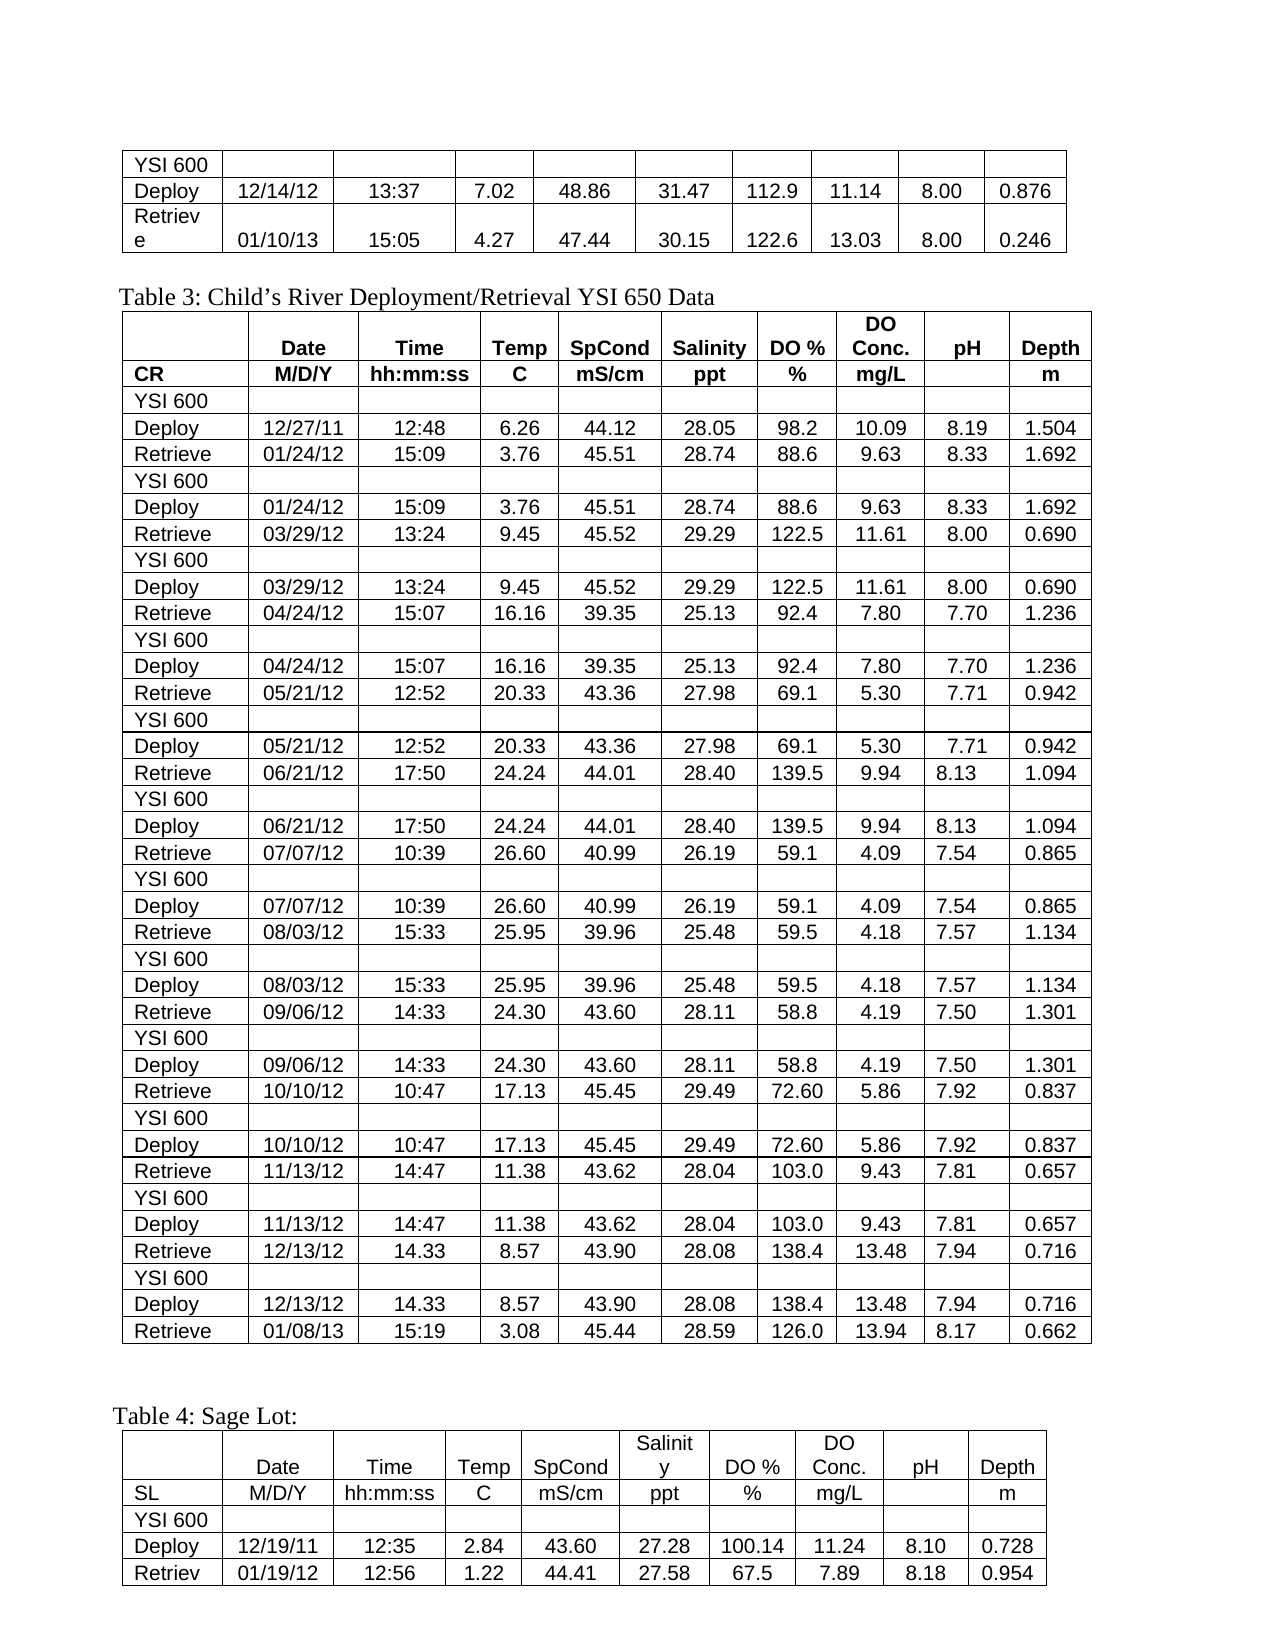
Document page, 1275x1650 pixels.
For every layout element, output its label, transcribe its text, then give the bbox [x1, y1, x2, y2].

table_cell [249, 1184, 358, 1209]
table_cell 1.301 [1010, 1051, 1091, 1077]
table_cell 7.71 [925, 733, 1009, 758]
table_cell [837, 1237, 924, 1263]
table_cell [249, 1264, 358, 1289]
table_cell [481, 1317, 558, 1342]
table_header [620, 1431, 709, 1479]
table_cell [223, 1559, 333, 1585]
table_cell 10:39 [359, 839, 480, 864]
table_cell 58.8 [758, 1051, 836, 1077]
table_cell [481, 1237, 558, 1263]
table_cell 7.80 [837, 600, 924, 625]
table_cell [662, 945, 757, 971]
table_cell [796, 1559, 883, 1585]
table_cell 29.29 [662, 520, 757, 546]
table_cell 17:50 [359, 759, 480, 784]
table_cell Retrieve [123, 1158, 248, 1183]
table_cell [812, 151, 898, 177]
table_cell 92.4 [758, 653, 836, 678]
table_cell 11.61 [837, 573, 924, 599]
table_cell 7.70 [925, 653, 1009, 678]
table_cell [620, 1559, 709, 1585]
table_cell 40.99 [559, 839, 661, 864]
table_cell 40.99 [559, 892, 661, 917]
table_cell 26.60 [481, 892, 558, 917]
table_cell [662, 1025, 757, 1050]
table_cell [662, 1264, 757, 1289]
table_cell [249, 387, 358, 413]
table_cell 4.18 [837, 972, 924, 997]
table_cell 25.48 [662, 972, 757, 997]
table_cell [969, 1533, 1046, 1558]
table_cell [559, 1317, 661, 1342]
table_cell [1010, 467, 1091, 492]
table_cell 10.09 [837, 414, 924, 439]
table_cell 10:47 [359, 1131, 480, 1156]
table_cell 5.30 [837, 733, 924, 758]
table_cell [359, 467, 480, 492]
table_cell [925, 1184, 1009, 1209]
table_cell [758, 1104, 836, 1130]
table_cell 08/03/12 [249, 972, 358, 997]
table_cell [758, 547, 836, 572]
table_cell [758, 786, 836, 811]
table_cell 9.45 [481, 520, 558, 546]
table_cell 7.50 [925, 1051, 1009, 1077]
table_cell 17.13 [481, 1131, 558, 1156]
table_cell 27.98 [662, 733, 757, 758]
table_header Time [359, 312, 480, 359]
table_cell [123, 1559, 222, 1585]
table_cell Deploy [123, 1131, 248, 1156]
table_cell 7.71 [925, 679, 1009, 705]
table_cell 04/24/12 [249, 600, 358, 625]
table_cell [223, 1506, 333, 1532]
table_cell 59.5 [758, 972, 836, 997]
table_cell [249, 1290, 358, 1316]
table_cell [249, 1025, 358, 1050]
table_cell 8.33 [925, 440, 1009, 466]
table_cell 13:37 [334, 178, 455, 203]
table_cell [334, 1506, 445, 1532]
table_cell [559, 467, 661, 492]
table_cell YSI 600 [123, 151, 222, 177]
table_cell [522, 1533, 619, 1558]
table_header Temp [481, 312, 558, 359]
table_cell [925, 361, 1009, 386]
table_cell 44.01 [559, 759, 661, 784]
table_cell [359, 706, 480, 731]
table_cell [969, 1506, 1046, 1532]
table_cell [1010, 626, 1091, 652]
table_cell [1010, 786, 1091, 811]
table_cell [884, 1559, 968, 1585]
table_cell [1010, 1025, 1091, 1050]
table_cell % [758, 361, 836, 386]
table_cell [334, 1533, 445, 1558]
table_cell 9.63 [837, 440, 924, 466]
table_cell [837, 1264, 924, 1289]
table_cell [925, 467, 1009, 492]
table_cell [249, 865, 358, 891]
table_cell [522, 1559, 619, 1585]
table_cell [481, 467, 558, 492]
table_cell 28.11 [662, 998, 757, 1024]
table_cell 45.51 [559, 440, 661, 466]
table_cell 0.246 [985, 204, 1066, 252]
table_cell 48.86 [534, 178, 635, 203]
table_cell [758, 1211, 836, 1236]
table_cell 01/10/13 [223, 204, 333, 252]
table_cell Deploy [123, 972, 248, 997]
table_cell 112.9 [733, 178, 811, 203]
table_cell 28.04 [662, 1158, 757, 1183]
table_cell 7.02 [456, 178, 533, 203]
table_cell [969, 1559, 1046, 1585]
table_cell [733, 151, 811, 177]
table_cell Deploy [123, 1051, 248, 1077]
table_cell [758, 387, 836, 413]
table_cell [249, 945, 358, 971]
table_cell 69.1 [758, 733, 836, 758]
table_cell [249, 626, 358, 652]
table_cell 9.45 [481, 573, 558, 599]
table_cell 1.504 [1010, 414, 1091, 439]
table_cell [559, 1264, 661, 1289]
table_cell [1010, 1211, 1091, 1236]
table_cell [758, 1184, 836, 1209]
table_cell Retrieve [123, 839, 248, 864]
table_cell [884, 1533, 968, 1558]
table_cell YSI 600 [123, 467, 248, 492]
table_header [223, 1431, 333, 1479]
table_cell 44.12 [559, 414, 661, 439]
table_cell 139.5 [758, 812, 836, 838]
table_cell YSI 600 [123, 786, 248, 811]
table_cell [334, 151, 455, 177]
table_cell [837, 786, 924, 811]
table_cell 8.19 [925, 414, 1009, 439]
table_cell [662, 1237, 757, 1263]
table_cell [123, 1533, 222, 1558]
table_cell [758, 1025, 836, 1050]
table_cell 28.74 [662, 440, 757, 466]
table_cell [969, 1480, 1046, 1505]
table_cell 44.01 [559, 812, 661, 838]
table_cell [925, 1025, 1009, 1050]
table_cell Deploy [123, 733, 248, 758]
table_cell 9.63 [837, 494, 924, 519]
table_cell 3.76 [481, 440, 558, 466]
table_cell 39.96 [559, 972, 661, 997]
table_cell [662, 387, 757, 413]
table_cell [359, 945, 480, 971]
table_cell [481, 786, 558, 811]
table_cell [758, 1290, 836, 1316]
table_cell 7.54 [925, 892, 1009, 917]
table_cell [359, 1104, 480, 1130]
table_header Date [249, 312, 358, 359]
table_cell 0.690 [1010, 573, 1091, 599]
table_cell 10/10/12 [249, 1131, 358, 1156]
table_cell 7.50 [925, 998, 1009, 1024]
table_cell 4.27 [456, 204, 533, 252]
table_cell 1.692 [1010, 440, 1091, 466]
table_cell 06/21/12 [249, 759, 358, 784]
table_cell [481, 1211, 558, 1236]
table_cell [899, 151, 984, 177]
table_cell 12/27/11 [249, 414, 358, 439]
table_cell [359, 1184, 480, 1209]
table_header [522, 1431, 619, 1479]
table_cell C [481, 361, 558, 386]
table_cell 139.5 [758, 759, 836, 784]
table_cell 25.13 [662, 653, 757, 678]
table_cell [837, 945, 924, 971]
table_cell Deploy [123, 812, 248, 838]
table_cell CR [123, 361, 248, 386]
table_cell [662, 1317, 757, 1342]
table_cell 15:05 [334, 204, 455, 252]
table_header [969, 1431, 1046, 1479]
table_cell [758, 467, 836, 492]
table_cell Retrieve [123, 759, 248, 784]
table_cell [837, 1184, 924, 1209]
table_cell [559, 1104, 661, 1130]
table_cell 8.00 [925, 573, 1009, 599]
table_cell [837, 865, 924, 891]
table_cell 43.36 [559, 733, 661, 758]
table_cell [662, 626, 757, 652]
table_cell 4.18 [837, 919, 924, 944]
table_cell [249, 547, 358, 572]
table_cell 15:33 [359, 972, 480, 997]
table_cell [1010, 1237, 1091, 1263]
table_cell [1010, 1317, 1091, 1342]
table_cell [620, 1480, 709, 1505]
table_cell 14:47 [359, 1158, 480, 1183]
table_cell 72.60 [758, 1131, 836, 1156]
table_cell 7.57 [925, 919, 1009, 944]
table_cell YSI 600 [123, 1184, 248, 1209]
table_cell [359, 865, 480, 891]
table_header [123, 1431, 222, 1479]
table_cell YSI 600 [123, 1104, 248, 1130]
table_cell [837, 467, 924, 492]
table_cell [559, 1184, 661, 1209]
table_cell 24.24 [481, 759, 558, 784]
table_cell [534, 151, 635, 177]
table_cell [985, 151, 1066, 177]
table_cell [481, 865, 558, 891]
table_cell YSI 600 [123, 547, 248, 572]
table_cell [1010, 1104, 1091, 1130]
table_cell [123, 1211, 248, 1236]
table_cell Deploy [123, 414, 248, 439]
table_cell YSI 600 [123, 945, 248, 971]
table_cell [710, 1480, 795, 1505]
table_cell 39.35 [559, 600, 661, 625]
table_cell 5.30 [837, 679, 924, 705]
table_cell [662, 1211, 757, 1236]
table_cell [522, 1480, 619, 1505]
table_cell 3.76 [481, 494, 558, 519]
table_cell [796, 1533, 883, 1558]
table_cell [662, 706, 757, 731]
table_cell mg/L [837, 361, 924, 386]
table_cell 72.60 [758, 1078, 836, 1103]
table_cell 28.40 [662, 812, 757, 838]
table_cell 20.33 [481, 733, 558, 758]
table_cell 1.134 [1010, 972, 1091, 997]
table_cell 45.45 [559, 1131, 661, 1156]
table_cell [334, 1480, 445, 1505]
table_cell 28.05 [662, 414, 757, 439]
table_cell [249, 467, 358, 492]
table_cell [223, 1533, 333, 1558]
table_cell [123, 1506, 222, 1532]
table_cell [925, 786, 1009, 811]
table_cell 30.15 [636, 204, 732, 252]
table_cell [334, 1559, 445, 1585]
table_cell [1010, 945, 1091, 971]
table_cell 10:39 [359, 892, 480, 917]
table_cell [636, 151, 732, 177]
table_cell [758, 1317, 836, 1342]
table_cell [481, 706, 558, 731]
table_cell 1.236 [1010, 653, 1091, 678]
table_cell 17:50 [359, 812, 480, 838]
table_cell [662, 865, 757, 891]
table_cell 15:09 [359, 494, 480, 519]
table_cell 122.5 [758, 573, 836, 599]
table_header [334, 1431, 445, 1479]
table_cell 1.094 [1010, 759, 1091, 784]
table_cell [837, 626, 924, 652]
table_cell [559, 626, 661, 652]
table_cell 69.1 [758, 679, 836, 705]
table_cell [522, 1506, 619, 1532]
table_cell 9.94 [837, 759, 924, 784]
table_cell 08/03/12 [249, 919, 358, 944]
table_cell 04/24/12 [249, 653, 358, 678]
table_cell Deploy [123, 892, 248, 917]
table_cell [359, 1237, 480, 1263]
table_cell 0.837 [1010, 1131, 1091, 1156]
table_cell [359, 786, 480, 811]
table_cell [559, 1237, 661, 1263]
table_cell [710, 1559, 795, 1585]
table_cell 14:33 [359, 1051, 480, 1077]
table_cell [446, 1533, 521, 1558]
table_cell 06/21/12 [249, 812, 358, 838]
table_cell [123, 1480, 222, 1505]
table_cell [1010, 387, 1091, 413]
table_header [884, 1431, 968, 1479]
table_cell [456, 151, 533, 177]
table_cell YSI 600 [123, 706, 248, 731]
table_cell 13:24 [359, 520, 480, 546]
table_cell mS/cm [559, 361, 661, 386]
table_cell 47.44 [534, 204, 635, 252]
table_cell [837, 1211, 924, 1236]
table_cell [559, 945, 661, 971]
table_cell [359, 387, 480, 413]
table_header DO Conc. [837, 312, 924, 359]
table_cell 13:24 [359, 573, 480, 599]
table_cell 1.236 [1010, 600, 1091, 625]
table_header DO % [758, 312, 836, 359]
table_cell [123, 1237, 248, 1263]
table_cell 7.92 [925, 1078, 1009, 1103]
table_cell 15:07 [359, 600, 480, 625]
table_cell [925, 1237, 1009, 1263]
table_cell Deploy [123, 178, 222, 203]
table_cell 25.95 [481, 972, 558, 997]
table_cell 24.30 [481, 1051, 558, 1077]
table_cell 88.6 [758, 494, 836, 519]
table_cell 9.43 [837, 1158, 924, 1183]
table_cell 92.4 [758, 600, 836, 625]
table_cell [925, 1104, 1009, 1130]
table_cell 8.00 [925, 520, 1009, 546]
table_cell 0.657 [1010, 1158, 1091, 1183]
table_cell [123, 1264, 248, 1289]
table_cell 26.19 [662, 839, 757, 864]
table_cell 59.5 [758, 919, 836, 944]
table_header Depth [1010, 312, 1091, 359]
table_cell [249, 1104, 358, 1130]
table_cell 7.92 [925, 1131, 1009, 1156]
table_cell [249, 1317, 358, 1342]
table_cell [662, 1184, 757, 1209]
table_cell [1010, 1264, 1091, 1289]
table_cell 4.09 [837, 892, 924, 917]
table_cell [223, 151, 333, 177]
table_cell 1.094 [1010, 812, 1091, 838]
table_cell [249, 706, 358, 731]
table_cell 59.1 [758, 892, 836, 917]
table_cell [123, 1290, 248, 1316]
table_cell [837, 547, 924, 572]
table_cell Retrieve [123, 204, 222, 252]
table_cell 0.865 [1010, 892, 1091, 917]
table_cell 14:33 [359, 998, 480, 1024]
table_cell 0.942 [1010, 733, 1091, 758]
table_cell 29.49 [662, 1078, 757, 1103]
table_cell M/D/Y [249, 361, 358, 386]
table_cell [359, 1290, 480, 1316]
table_cell [837, 706, 924, 731]
table_cell 15:09 [359, 440, 480, 466]
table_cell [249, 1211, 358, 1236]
table_cell [837, 1104, 924, 1130]
table_cell [925, 547, 1009, 572]
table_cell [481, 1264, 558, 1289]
table_cell 43.60 [559, 998, 661, 1024]
table_cell 45.52 [559, 520, 661, 546]
table_cell [662, 786, 757, 811]
table_cell 16.16 [481, 653, 558, 678]
table_cell 28.11 [662, 1051, 757, 1077]
table_cell 43.36 [559, 679, 661, 705]
table_cell YSI 600 [123, 387, 248, 413]
table_cell 7.80 [837, 653, 924, 678]
table_cell Retrieve [123, 1078, 248, 1103]
table_cell YSI 600 [123, 626, 248, 652]
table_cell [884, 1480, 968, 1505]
table_cell YSI 600 [123, 1025, 248, 1050]
table_cell 8.33 [925, 494, 1009, 519]
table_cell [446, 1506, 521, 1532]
table_cell 26.60 [481, 839, 558, 864]
table_cell 7.54 [925, 839, 1009, 864]
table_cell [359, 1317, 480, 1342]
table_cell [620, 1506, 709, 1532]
table_cell [359, 547, 480, 572]
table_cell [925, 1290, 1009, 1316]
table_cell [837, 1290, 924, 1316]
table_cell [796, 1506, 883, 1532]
table_cell 26.19 [662, 892, 757, 917]
table_cell [481, 945, 558, 971]
table_cell 45.51 [559, 494, 661, 519]
table_cell [1010, 547, 1091, 572]
table_cell 11.38 [481, 1158, 558, 1183]
table_cell 43.62 [559, 1158, 661, 1183]
table_cell 122.5 [758, 520, 836, 546]
table_cell [559, 547, 661, 572]
table_cell [925, 945, 1009, 971]
table_cell 05/21/12 [249, 733, 358, 758]
table_cell 5.86 [837, 1078, 924, 1103]
table_cell [837, 1025, 924, 1050]
table_cell 12:48 [359, 414, 480, 439]
table_cell Retrieve [123, 520, 248, 546]
table_cell [758, 945, 836, 971]
table_cell 12/14/12 [223, 178, 333, 203]
table_cell 58.8 [758, 998, 836, 1024]
table_cell Deploy [123, 653, 248, 678]
text Table 3: Child’s River Deployment/Retrieval YSI 650 Data [112, 282, 1153, 311]
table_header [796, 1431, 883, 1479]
table_cell Retrieve [123, 600, 248, 625]
table_cell 98.2 [758, 414, 836, 439]
table_cell 03/29/12 [249, 520, 358, 546]
table_cell 10:47 [359, 1078, 480, 1103]
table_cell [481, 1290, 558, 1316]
table_cell 39.35 [559, 653, 661, 678]
table_cell 31.47 [636, 178, 732, 203]
table_cell [758, 706, 836, 731]
table_cell 09/06/12 [249, 998, 358, 1024]
table_cell [559, 387, 661, 413]
table_cell 15:33 [359, 919, 480, 944]
table_cell 24.24 [481, 812, 558, 838]
table_cell [925, 387, 1009, 413]
table_cell 07/07/12 [249, 892, 358, 917]
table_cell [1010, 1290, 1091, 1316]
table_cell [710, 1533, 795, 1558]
table_cell 28.74 [662, 494, 757, 519]
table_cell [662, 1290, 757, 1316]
table_cell 10/10/12 [249, 1078, 358, 1103]
table_cell [559, 706, 661, 731]
table_header Salinity [662, 312, 757, 359]
table_cell [559, 1025, 661, 1050]
table_cell [1010, 706, 1091, 731]
table_cell [662, 467, 757, 492]
table_cell [925, 865, 1009, 891]
table_cell [758, 865, 836, 891]
table_cell [481, 547, 558, 572]
table_cell 4.09 [837, 839, 924, 864]
table_cell 03/29/12 [249, 573, 358, 599]
table_header SpCond [559, 312, 661, 359]
table_cell 0.876 [985, 178, 1066, 203]
table_cell [481, 1025, 558, 1050]
table_cell [359, 1025, 480, 1050]
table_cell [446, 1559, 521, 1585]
table_cell 25.95 [481, 919, 558, 944]
table_cell [758, 626, 836, 652]
table_cell 0.690 [1010, 520, 1091, 546]
table_cell [481, 626, 558, 652]
table_cell 29.49 [662, 1131, 757, 1156]
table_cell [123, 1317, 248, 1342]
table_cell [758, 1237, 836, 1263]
table_cell 12:52 [359, 679, 480, 705]
table_cell 45.45 [559, 1078, 661, 1103]
table_cell 7.81 [925, 1158, 1009, 1183]
table_cell 59.1 [758, 839, 836, 864]
table_cell hh:mm:ss [359, 361, 480, 386]
table_cell YSI 600 [123, 865, 248, 891]
table_cell 29.29 [662, 573, 757, 599]
table_cell [359, 626, 480, 652]
table_cell 11.61 [837, 520, 924, 546]
table_cell 15:07 [359, 653, 480, 678]
table_cell 13.03 [812, 204, 898, 252]
table_cell Deploy [123, 573, 248, 599]
table_cell [837, 387, 924, 413]
table_header pH [925, 312, 1009, 359]
table_cell ppt [662, 361, 757, 386]
table_cell 20.33 [481, 679, 558, 705]
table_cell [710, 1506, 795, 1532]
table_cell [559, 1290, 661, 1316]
table_cell [662, 547, 757, 572]
table_cell 1.301 [1010, 998, 1091, 1024]
table_cell 4.19 [837, 1051, 924, 1077]
table_cell [481, 1184, 558, 1209]
table_cell 43.60 [559, 1051, 661, 1077]
table_cell [559, 865, 661, 891]
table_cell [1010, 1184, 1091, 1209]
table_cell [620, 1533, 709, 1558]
table_cell 1.692 [1010, 494, 1091, 519]
table_cell 7.57 [925, 972, 1009, 997]
table_cell 5.86 [837, 1131, 924, 1156]
table_cell [925, 706, 1009, 731]
table_cell 0.837 [1010, 1078, 1091, 1103]
table_cell [481, 1104, 558, 1130]
table_cell Retrieve [123, 440, 248, 466]
table_cell 05/21/12 [249, 679, 358, 705]
table_cell 25.13 [662, 600, 757, 625]
table_cell 11/13/12 [249, 1158, 358, 1183]
table_cell 6.26 [481, 414, 558, 439]
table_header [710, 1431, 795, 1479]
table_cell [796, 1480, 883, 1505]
table_cell Deploy [123, 494, 248, 519]
table_cell 12:52 [359, 733, 480, 758]
text Table 4: Sage Lot: [112, 1401, 1153, 1430]
table_cell 88.6 [758, 440, 836, 466]
table_cell Retrieve [123, 919, 248, 944]
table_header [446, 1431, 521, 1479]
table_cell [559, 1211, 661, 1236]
table_cell 16.16 [481, 600, 558, 625]
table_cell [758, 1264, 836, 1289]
table_cell 24.30 [481, 998, 558, 1024]
table_cell 17.13 [481, 1078, 558, 1103]
table_cell [559, 786, 661, 811]
table_cell 11.14 [812, 178, 898, 203]
table_cell [481, 387, 558, 413]
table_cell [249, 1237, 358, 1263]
table_cell 01/24/12 [249, 494, 358, 519]
table_cell 0.865 [1010, 839, 1091, 864]
table_cell 9.94 [837, 812, 924, 838]
table_cell 1.134 [1010, 919, 1091, 944]
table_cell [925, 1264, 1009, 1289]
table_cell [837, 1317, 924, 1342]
table_cell [249, 786, 358, 811]
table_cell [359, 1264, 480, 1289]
table_cell 8.00 [899, 178, 984, 203]
table_cell 4.19 [837, 998, 924, 1024]
table_header [123, 312, 248, 359]
table_cell 09/06/12 [249, 1051, 358, 1077]
table_cell Retrieve [123, 998, 248, 1024]
table_cell 122.6 [733, 204, 811, 252]
table_cell 103.0 [758, 1158, 836, 1183]
table_cell Retrieve [123, 679, 248, 705]
table_cell 8.13 [925, 759, 1009, 784]
table_cell 25.48 [662, 919, 757, 944]
table_cell [662, 1104, 757, 1130]
table_cell 45.52 [559, 573, 661, 599]
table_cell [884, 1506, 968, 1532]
table_cell 8.13 [925, 812, 1009, 838]
table_cell 7.70 [925, 600, 1009, 625]
table_cell m [1010, 361, 1091, 386]
table_cell 27.98 [662, 679, 757, 705]
table_cell 28.40 [662, 759, 757, 784]
table_cell [1010, 865, 1091, 891]
table_cell 0.942 [1010, 679, 1091, 705]
table_cell 8.00 [899, 204, 984, 252]
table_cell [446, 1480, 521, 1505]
table_cell [925, 626, 1009, 652]
table_cell 07/07/12 [249, 839, 358, 864]
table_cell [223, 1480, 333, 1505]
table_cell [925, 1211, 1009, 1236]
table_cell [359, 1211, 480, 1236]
table_cell 39.96 [559, 919, 661, 944]
table_cell 01/24/12 [249, 440, 358, 466]
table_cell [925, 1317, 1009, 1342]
